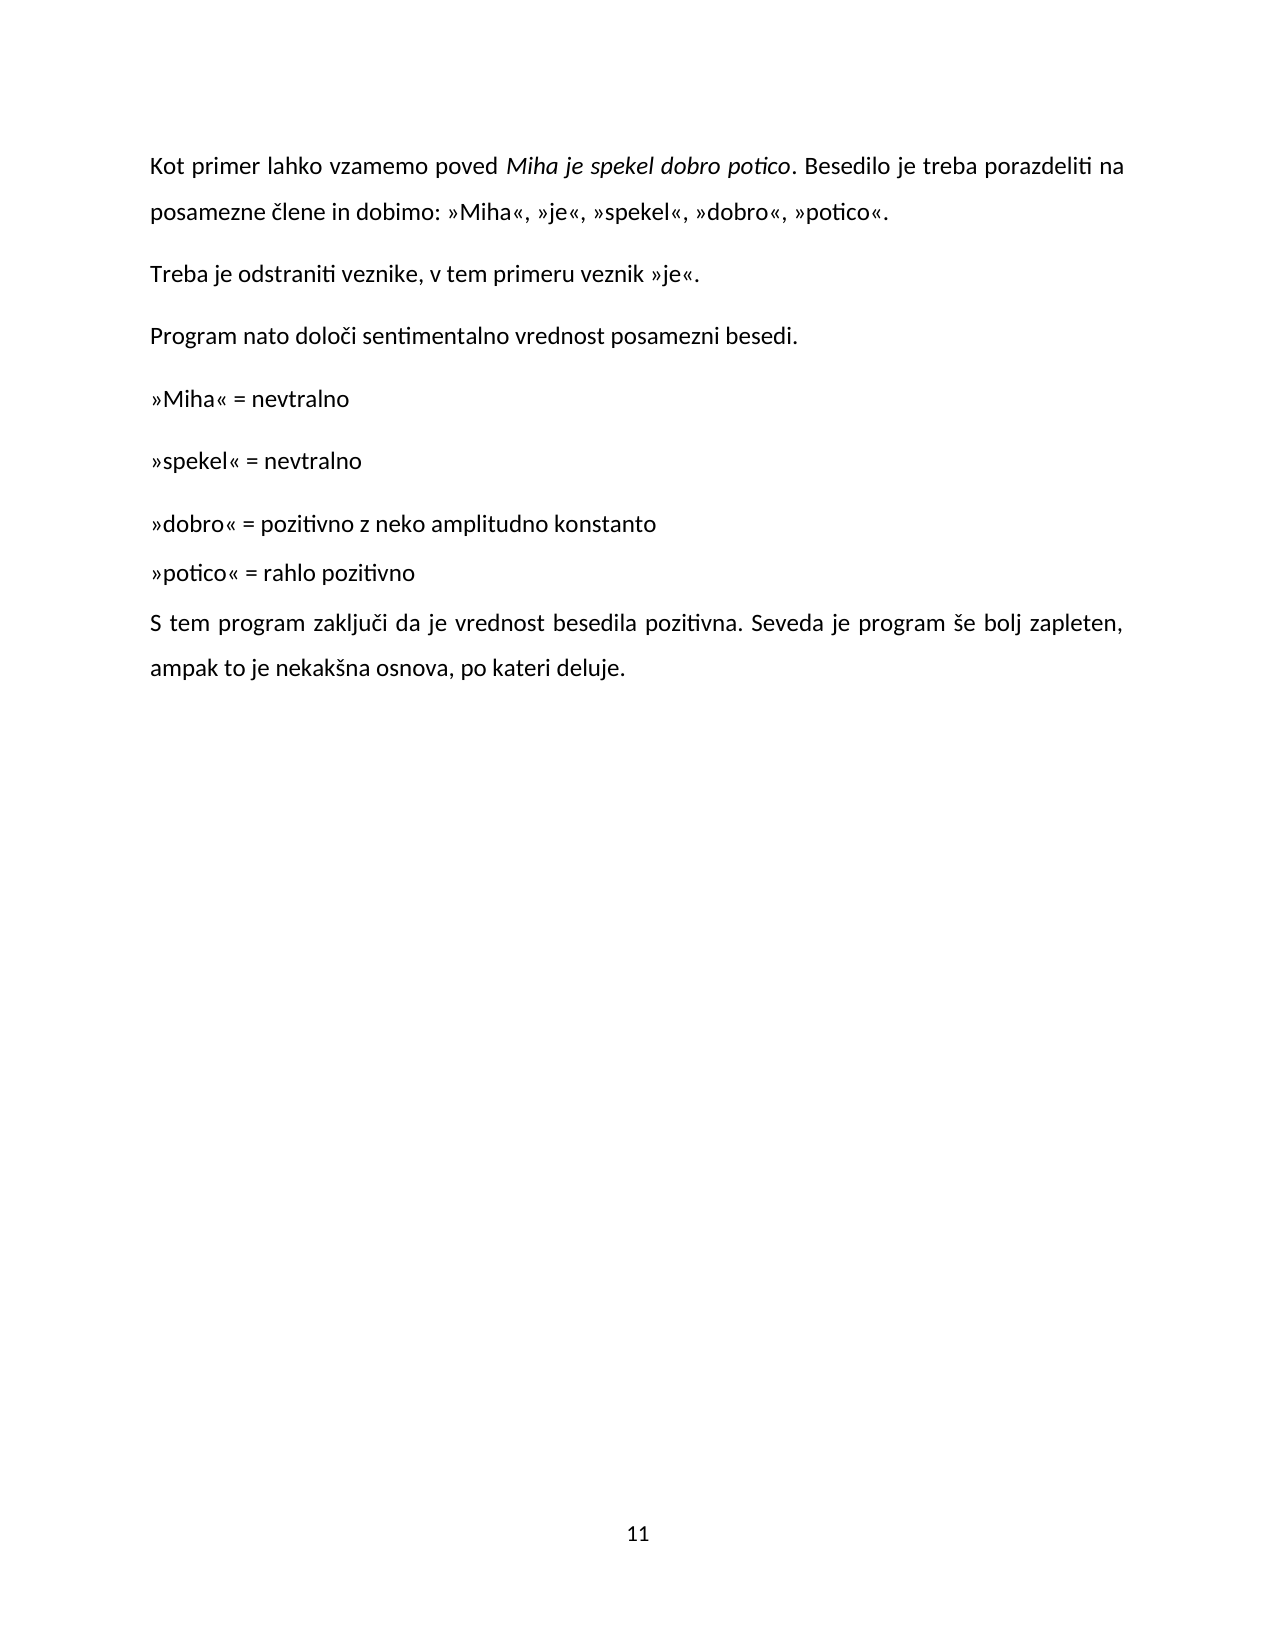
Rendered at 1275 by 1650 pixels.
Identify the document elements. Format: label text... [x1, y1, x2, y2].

text Treba je odstraniti veznike, v tem primeru veznik »je«. [150, 258, 1125, 289]
text S tem program zaključi da je vrednost besedila pozitivna. Seveda je program še bolj zapleten, ampak to je nekakšna osnova, po kateri deluje. [150, 607, 1125, 683]
text »dobro« = pozitivno z neko amplitudno konstanto [150, 508, 1125, 538]
text Kot primer lahko vzamemo poved Miha je spekel dobro potico. Besedilo je treba porazdeliti na posamezne člene in dobimo: »Miha«, »je«, »spekel«, »dobro«, »potico«. [150, 150, 1125, 226]
text »spekel« = nevtralno [150, 445, 1125, 476]
text Program nato določi sentimentalno vrednost posamezni besedi. [150, 321, 1125, 351]
text »Miha« = nevtralno [150, 383, 1125, 413]
text »potico« = rahlo pozitivno [150, 557, 1125, 588]
